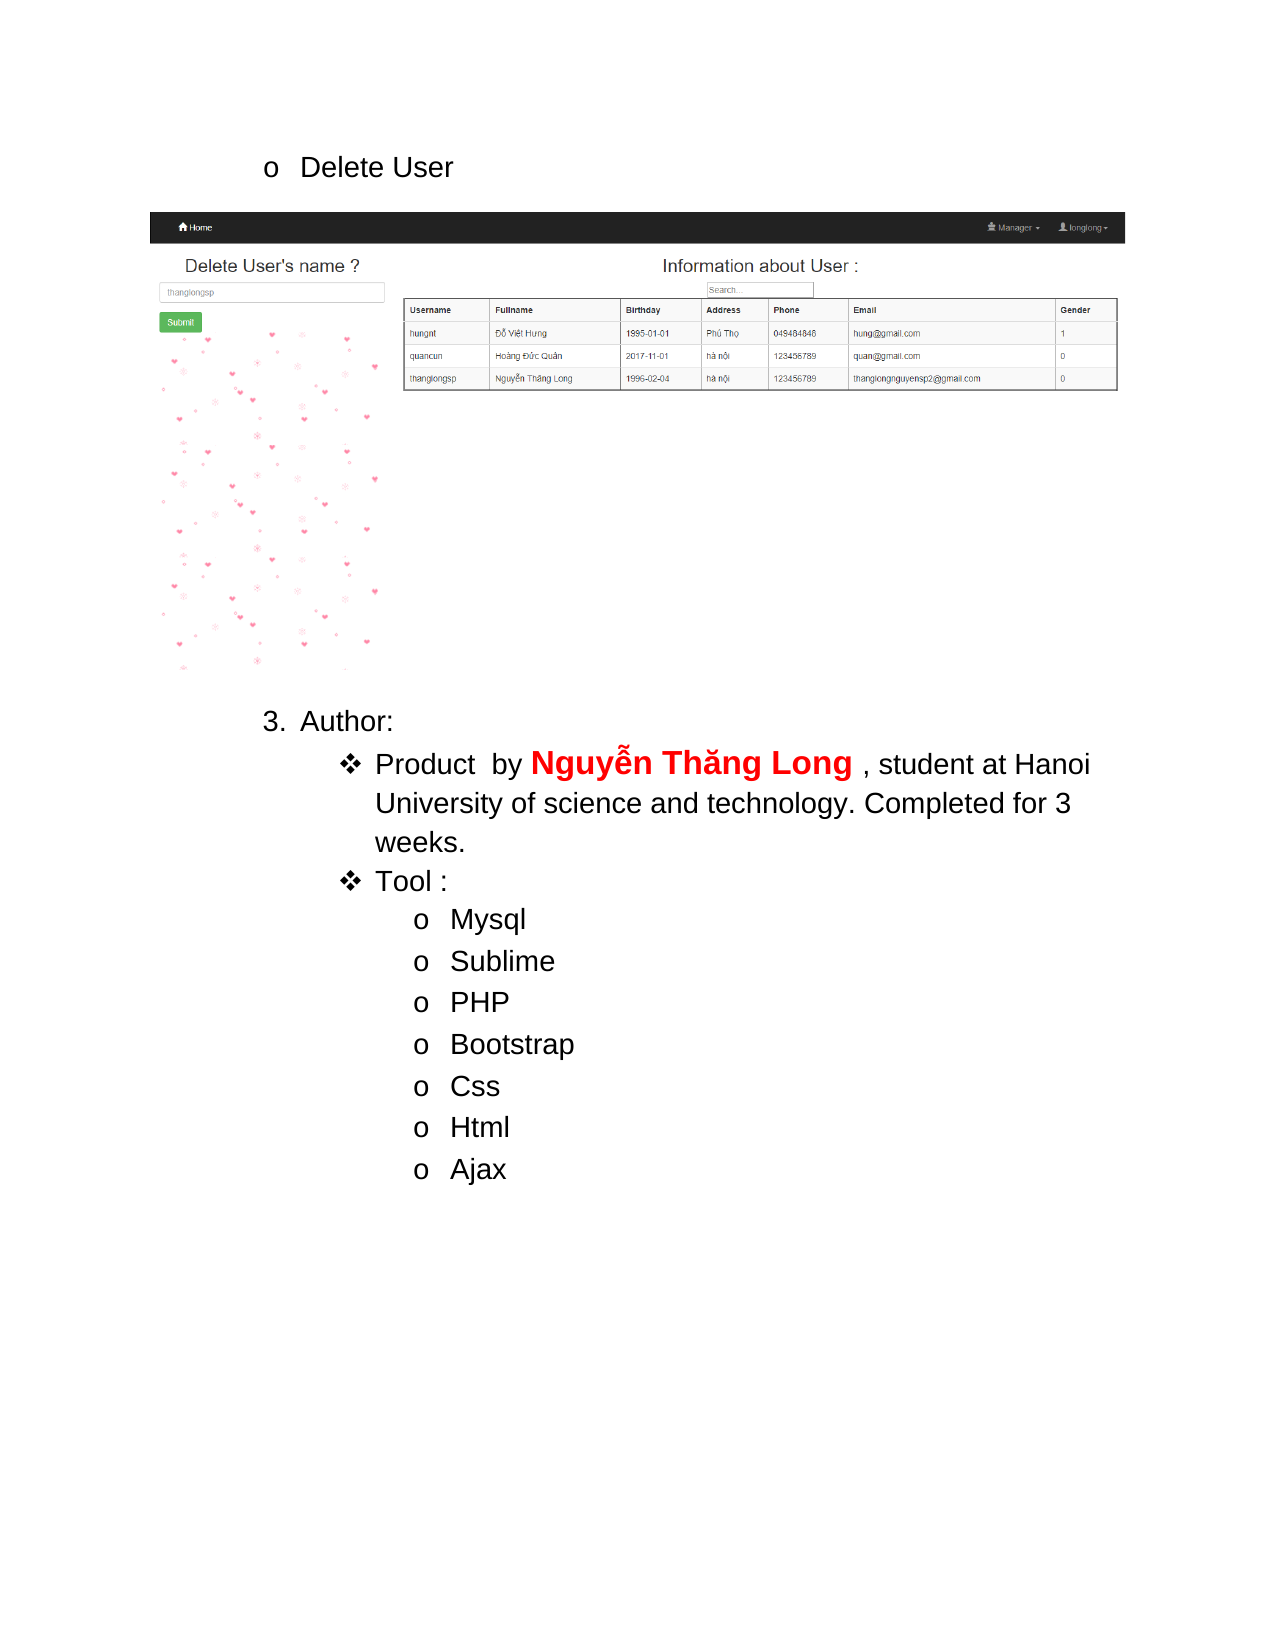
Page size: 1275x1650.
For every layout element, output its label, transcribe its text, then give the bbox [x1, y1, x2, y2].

list Css [412, 1068, 1125, 1105]
list Mysql [412, 902, 1125, 938]
list Bootstrap [412, 1027, 1125, 1063]
list Delete User [262, 150, 1125, 186]
list PHP [412, 985, 1125, 1022]
list Sublime [412, 944, 1125, 980]
list Ajax [412, 1152, 1125, 1188]
list Html [412, 1110, 1125, 1146]
list Product by Nguyễn Thăng Long , student at Hanoi University of science and technology. Completed for 3 weeks. [337, 743, 1125, 858]
picture [150, 212, 1125, 680]
list Tool : [337, 863, 1125, 897]
list Author: [262, 704, 1125, 738]
